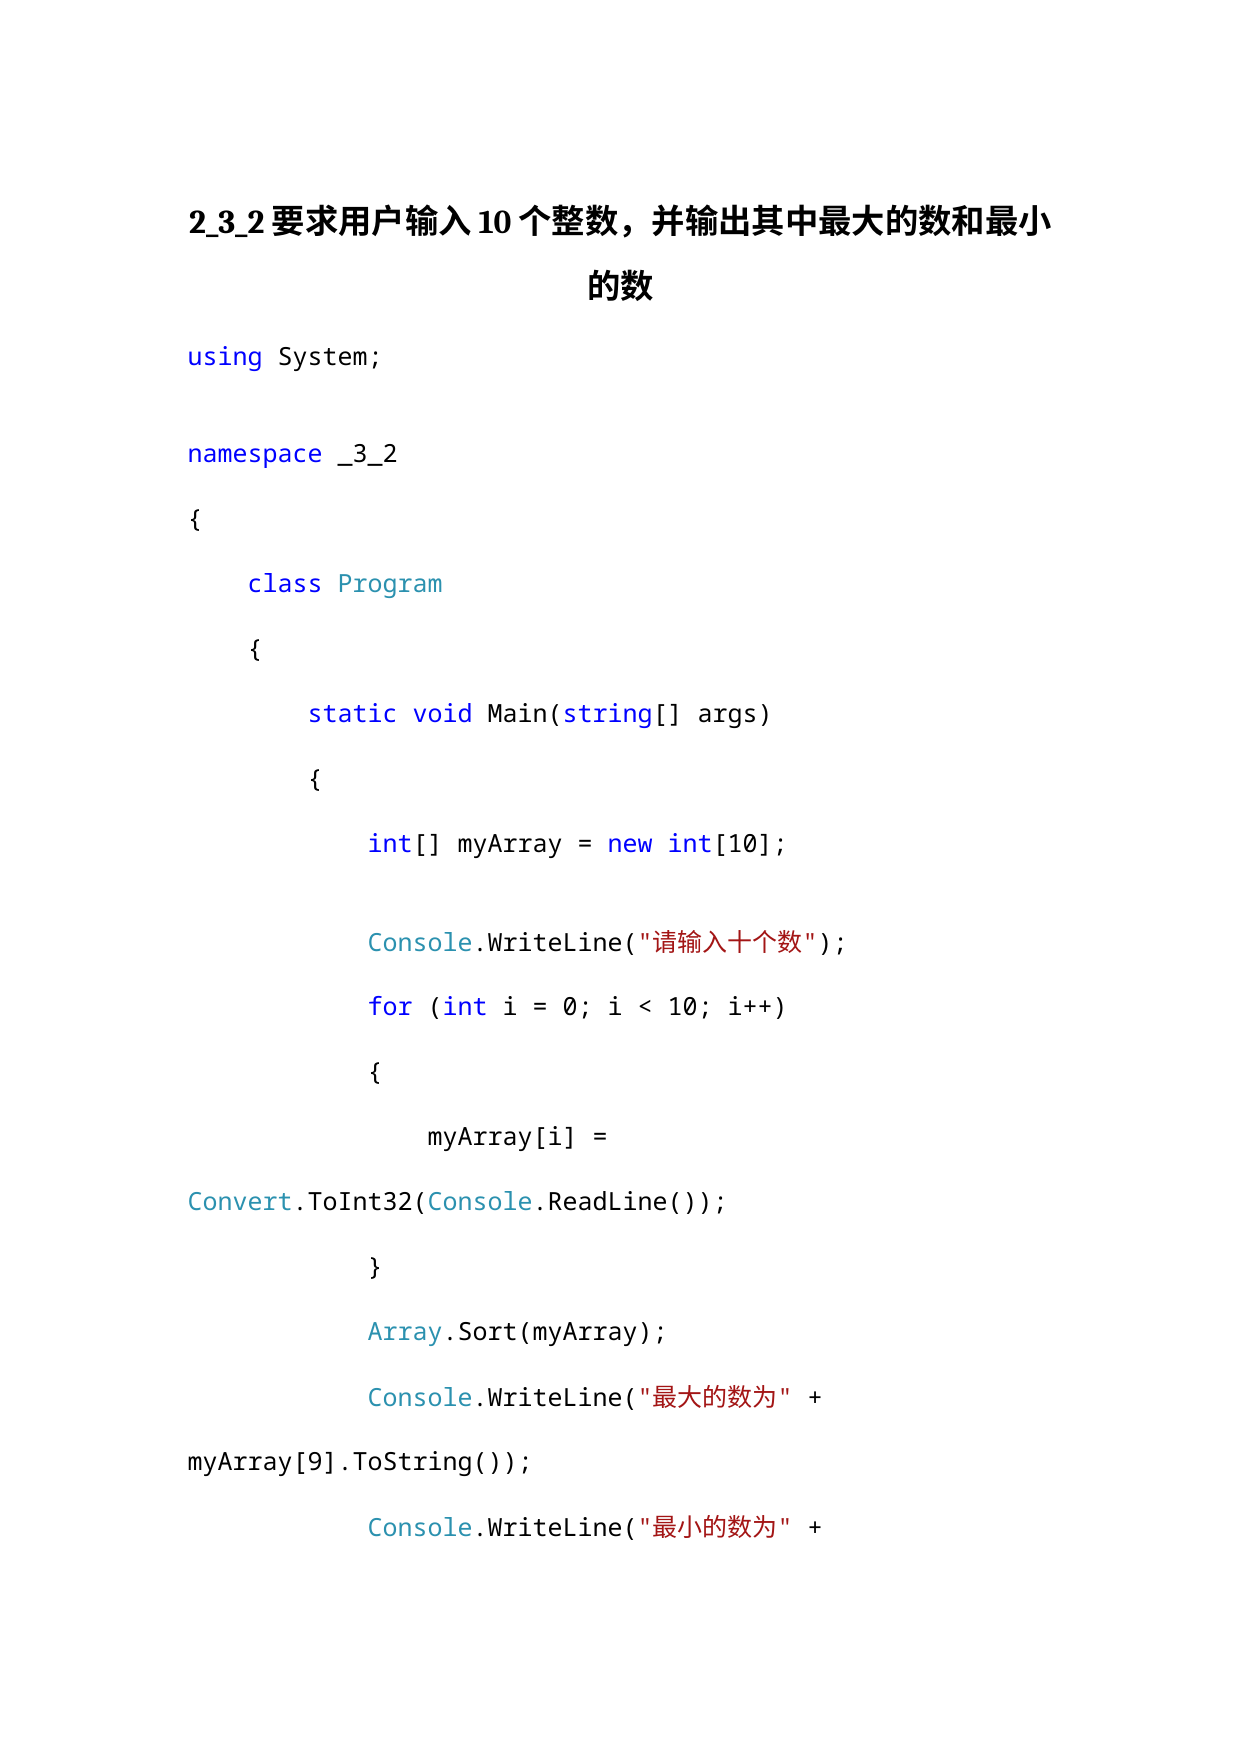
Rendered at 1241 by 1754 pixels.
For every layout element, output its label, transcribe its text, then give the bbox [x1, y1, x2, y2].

text { [187, 616, 1053, 681]
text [187, 1493, 1053, 1558]
text { [187, 486, 1053, 551]
title 2_3_2 要求用户输入10个整数，并输出其中最大的数和最小的数 [187, 187, 1053, 317]
text for (int i = 0; i < 10; i++) [187, 973, 1053, 1038]
text using System; [187, 323, 1053, 388]
text { [187, 1038, 1053, 1103]
text Console.WriteLine("最大的数为" + myArray[9].ToString()); [187, 1363, 1053, 1493]
text Array.Sort(myArray); [187, 1298, 1053, 1363]
text { [187, 746, 1053, 811]
text } [187, 1233, 1053, 1298]
text int[] myArray = new int[10]; [187, 811, 1053, 876]
text class Program [187, 551, 1053, 616]
text Console.WriteLine("请输入十个数"); [187, 908, 1053, 973]
text namespace _3_2 [187, 421, 1053, 486]
text static void Main(string[] args) [187, 681, 1053, 746]
text myArray[i] = Convert.ToInt32(Console.ReadLine()); [187, 1103, 1053, 1233]
